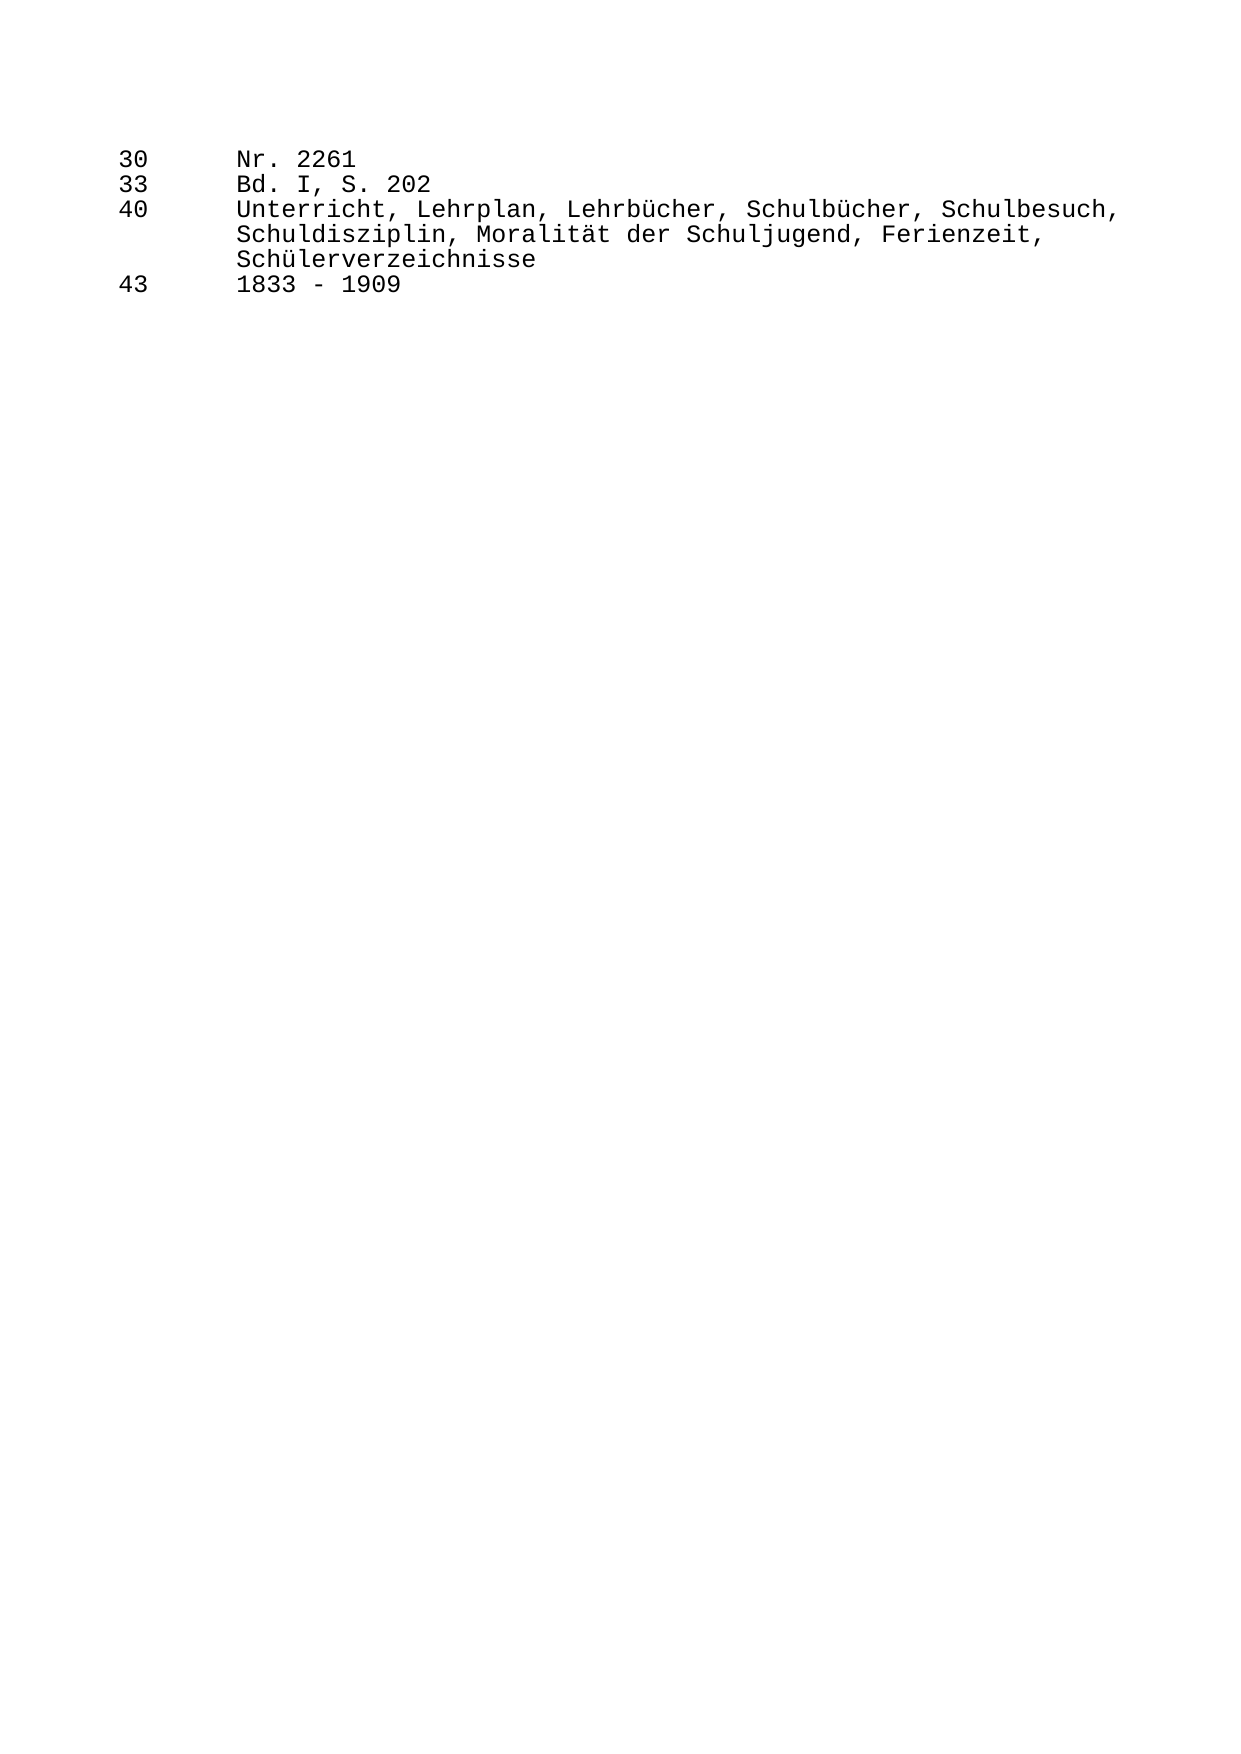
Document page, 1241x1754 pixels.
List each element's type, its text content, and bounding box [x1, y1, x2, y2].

text 40 s[Unterricht]s, s[Lehrplan]s, s[Lehrbücher]s, s[Schulbücher]s, Schulbesuch, Schuldisziplin, Moralität der Schuljugend, Ferienzeit, Schülerverzeichnisse [118, 198, 1122, 273]
text 43 1833 - 1909 [118, 273, 1122, 298]
text 30 Nr. 2261 [118, 148, 1122, 173]
text 33 Bd. I, S. 202 [118, 173, 1122, 198]
